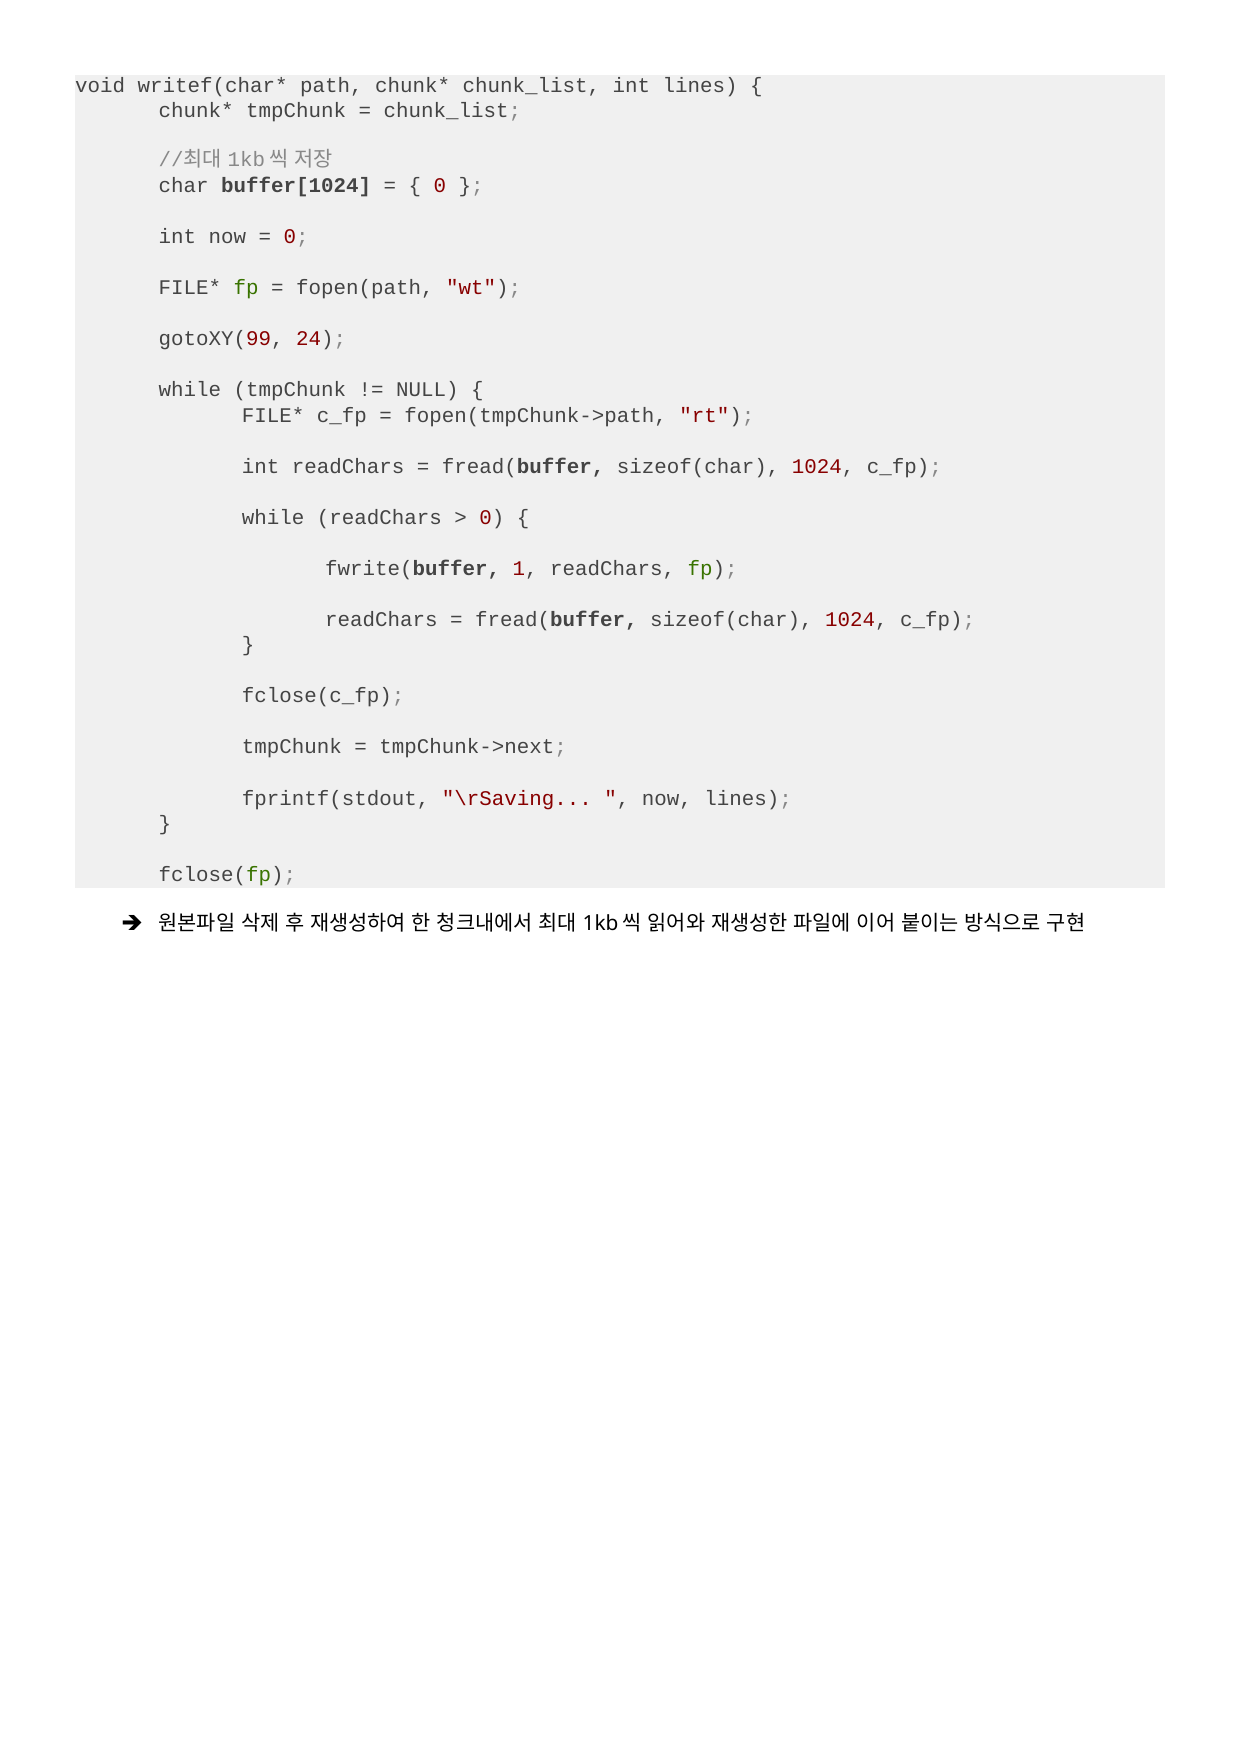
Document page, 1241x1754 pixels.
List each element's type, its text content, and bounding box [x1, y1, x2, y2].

text void writef(char* path, chunk* chunk_list, int lines) { chunk* tmpChunk = chunk_list; [75, 75, 1165, 124]
list 원본파일 삭제 후 재생성하여 한 청크내에서 최대 1kb씩 읽어와 재생성한 파일에 이어 붙이는 방식으로 구현 [121, 906, 1165, 937]
text //최대 1kb씩 저장 char buffer[1024] = { 0 }; int now = 0; FILE* fp = fopen(path, "wt"); gotoXY(99, 24); while (tmpChunk != NULL) { FILE* c_fp = fopen(tmpChunk->path, "rt"); int readChars = fread(buffer, sizeof(char), 1024, c_fp); while (readChars > 0) { fwrite(buffer, 1, readChars, fp); readChars = fread(buffer, sizeof(char), 1024, c_fp); } fclose(c_fp); tmpChunk = tmpChunk->next; fprintf(stdout, "\rSaving... ", now, lines); } fclose(fp); [75, 143, 1165, 888]
